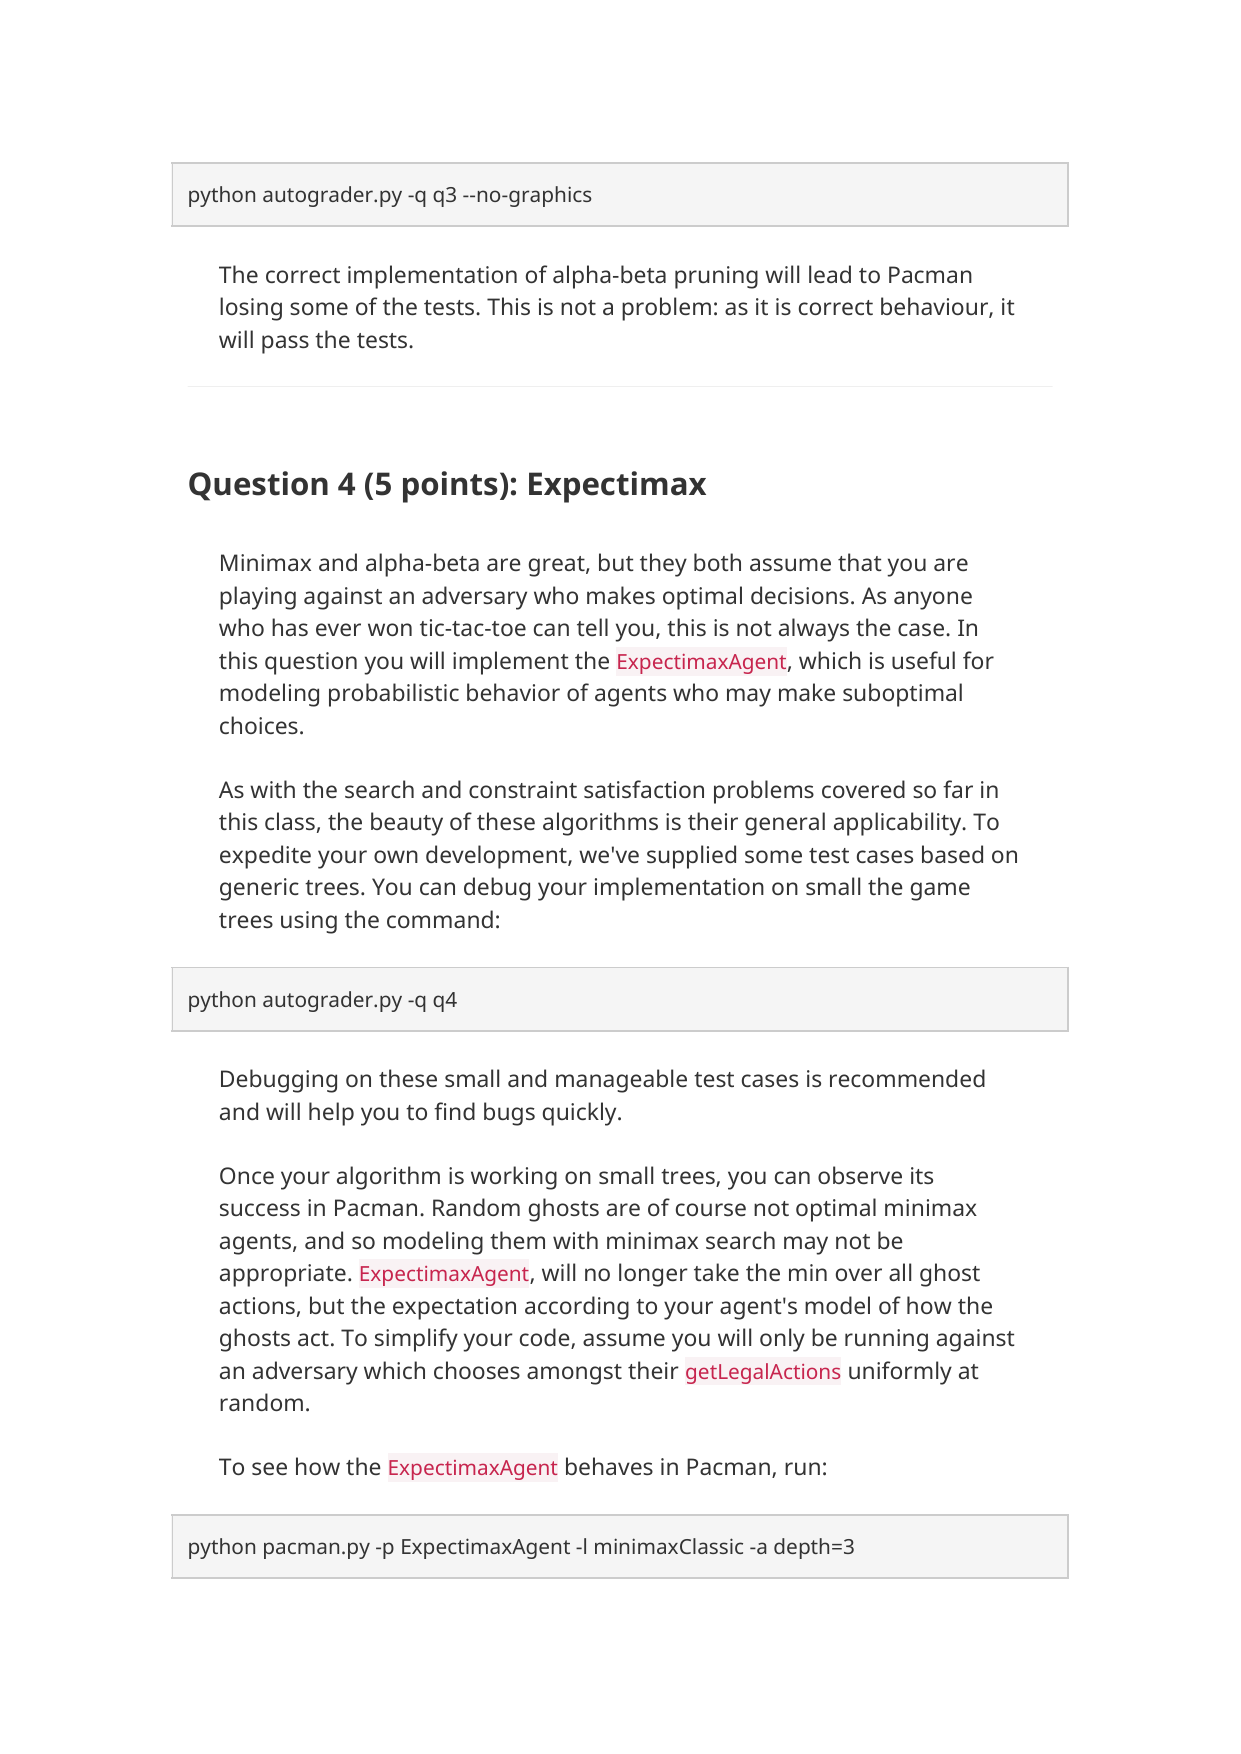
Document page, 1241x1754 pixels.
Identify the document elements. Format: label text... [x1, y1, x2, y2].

text Once your algorithm is working on small trees, you can observe its success in Pacman. Random ghosts are of course not optimal minimax agents, and so modeling them with minimax search may not be appropriate. ExpectimaxAgent, will no longer take the min over all ghost actions, but the expectation according to your agent's model of how the ghosts act. To simplify your code, assume you will only be running against an adversary which chooses amongst their getLegalActions uniformly at random. [219, 1159, 1021, 1419]
text python autograder.py -q q4 [173, 968, 1067, 1030]
text The correct implementation of alpha-beta pruning will lead to Pacman losing some of the tests. This is not a problem: as it is correct behaviour, it will pass the tests. [219, 258, 1021, 356]
text To see how the ExpectimaxAgent behaves in Pacman, run: [219, 1450, 1021, 1483]
text Debugging on these small and manageable test cases is recommended and will help you to find bugs quickly. [219, 1063, 1021, 1128]
text Question 4 (5 points): Expectimax [187, 451, 1053, 516]
text python autograder.py -q q3 --no-graphics [173, 164, 1067, 225]
text Minimax and alpha-beta are great, but they both assume that you are playing against an adversary who makes optimal decisions. As anyone who has ever won tic-tac-toe can tell you, this is not always the case. In this question you will implement the ExpectimaxAgent, which is useful for modeling probabilistic behavior of agents who may make suboptimal choices. [219, 547, 1021, 742]
text As with the search and constraint satisfaction problems covered so far in this class, the beauty of these algorithms is their general applicability. To expedite your own development, we've supplied some test cases based on generic trees. You can debug your implementation on small the game trees using the command: [219, 773, 1021, 936]
text python pacman.py -p ExpectimaxAgent -l minimaxClassic -a depth=3 [173, 1516, 1067, 1577]
